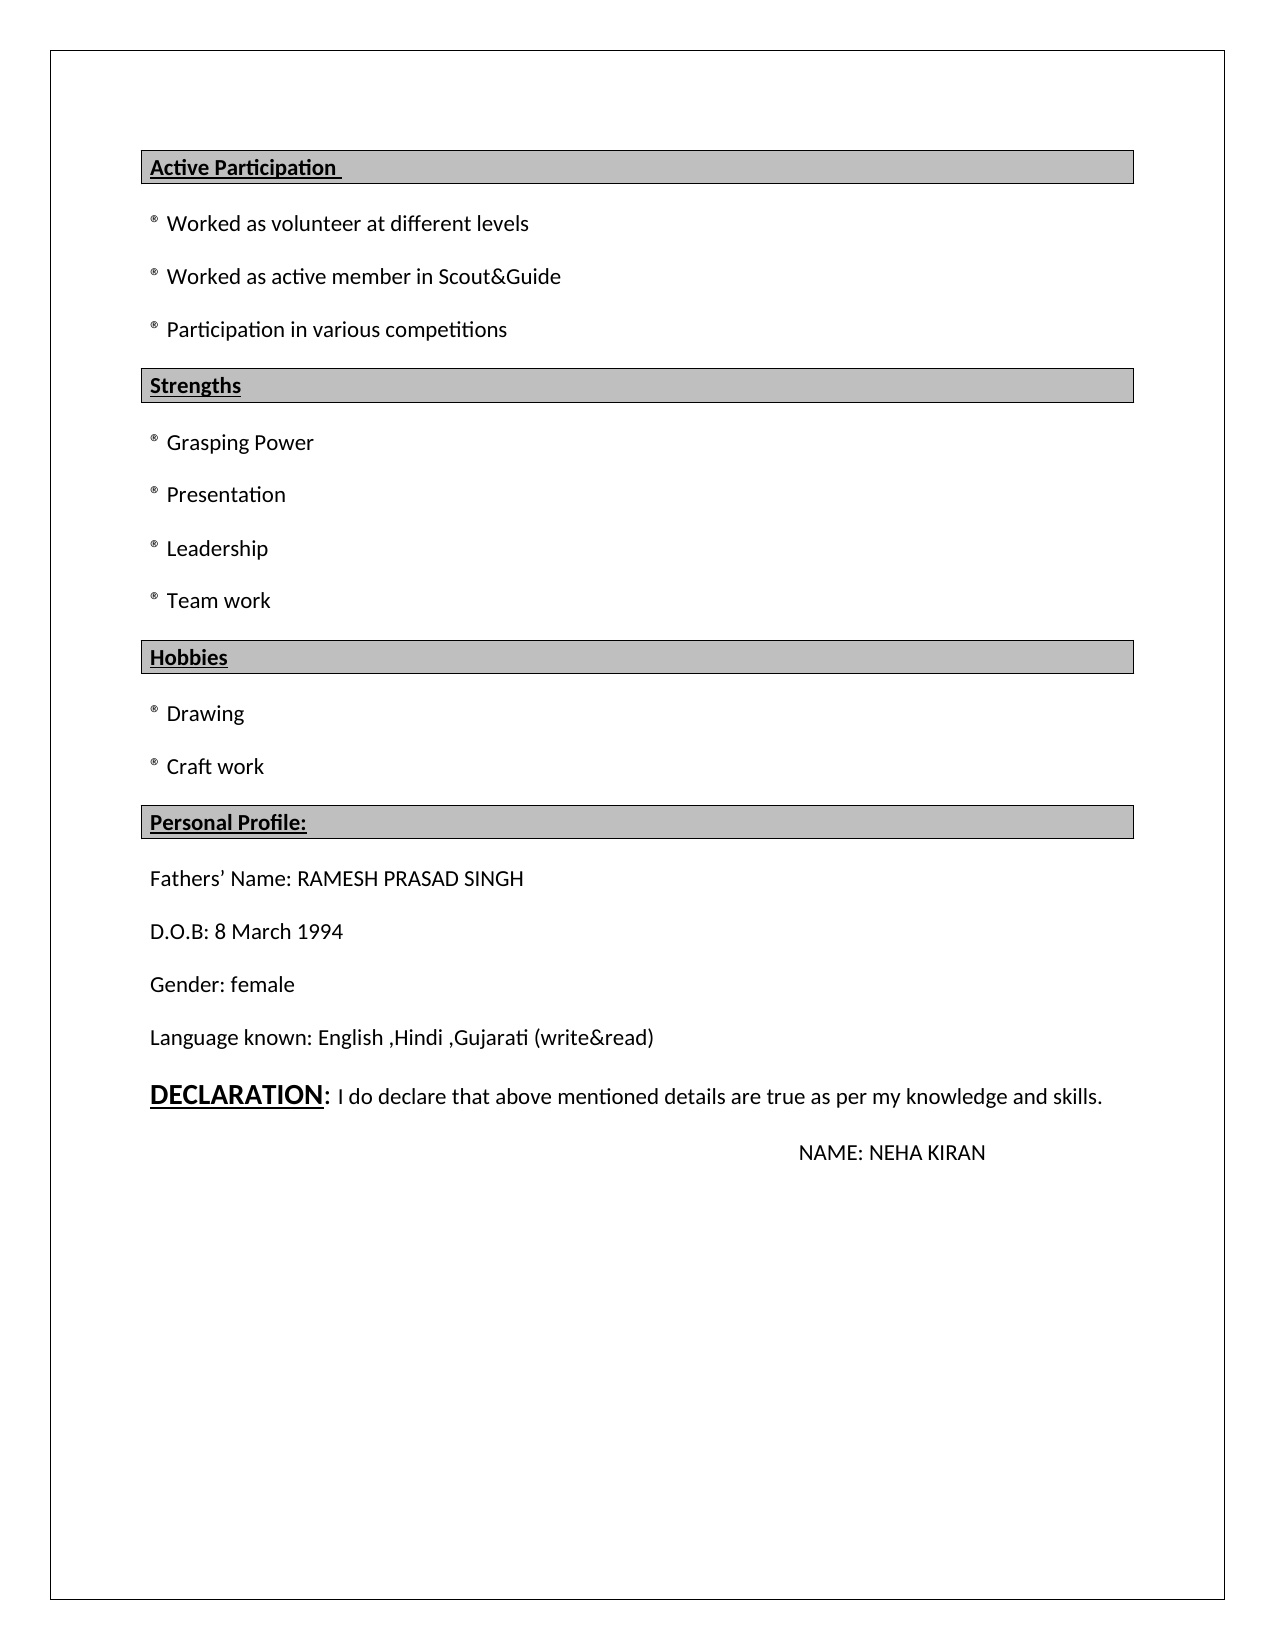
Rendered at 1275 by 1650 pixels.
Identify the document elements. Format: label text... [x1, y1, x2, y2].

text ® Leadership [150, 534, 1125, 562]
text Language known: English ,Hindi ,Gujarati (write&read) [150, 1023, 1125, 1051]
text DECLARATION: I do declare that above mentioned details are true as per my knowledge and skills. [150, 1076, 1125, 1112]
text Gender: female [150, 970, 1125, 998]
text ® Grasping Power [150, 428, 1125, 456]
text ® Drawing [150, 699, 1125, 727]
text NAME: NEHA KIRAN [150, 1138, 1125, 1166]
text ® Participation in various competitions [150, 315, 1125, 343]
text ® Presentation [150, 481, 1125, 509]
text Personal Profile: [142, 806, 1133, 838]
text D.O.B: 8 March 1994 [150, 917, 1125, 945]
text Strengths [142, 369, 1133, 402]
text Hobbies [142, 641, 1133, 673]
text ® Craft work [150, 752, 1125, 780]
text Active Participation [142, 151, 1133, 183]
text Fathers’ Name: RAMESH PRASAD SINGH [150, 864, 1125, 892]
text ® Worked as volunteer at different levels [150, 209, 1125, 237]
text ® Team work [150, 587, 1125, 615]
text ® Worked as active member in Scout&Guide [150, 262, 1125, 290]
